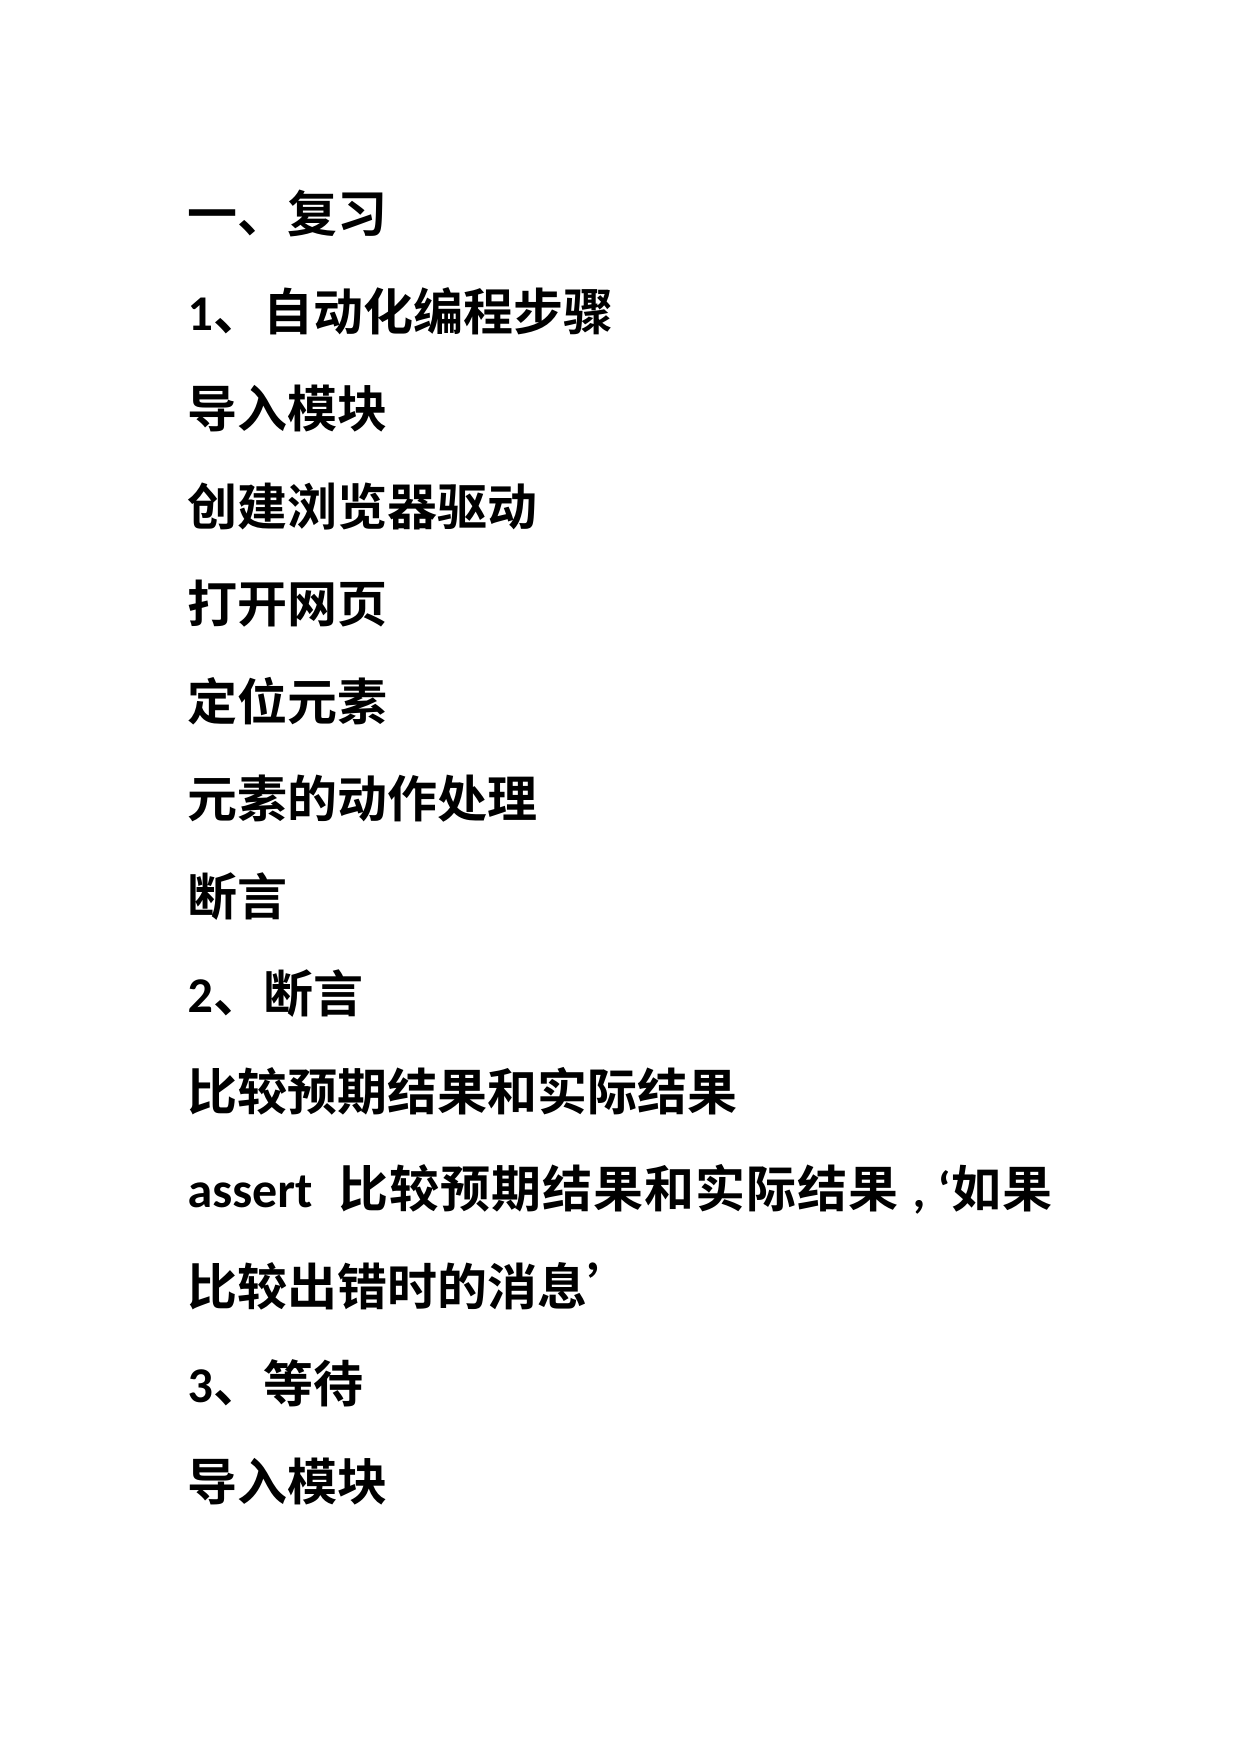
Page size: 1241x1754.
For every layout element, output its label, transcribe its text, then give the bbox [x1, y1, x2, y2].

text 2、断言 [187, 942, 1053, 1039]
text 导入模块 [187, 1429, 1053, 1527]
text 导入模块 [187, 357, 1053, 454]
text 创建浏览器驱动 [187, 454, 1053, 552]
text 1、自动化编程步骤 [187, 259, 1053, 357]
text 3、等待 [187, 1332, 1053, 1429]
text 元素的动作处理 [187, 747, 1053, 844]
text 定位元素 [187, 649, 1053, 747]
text 打开网页 [187, 552, 1053, 649]
text 断言 [187, 844, 1053, 942]
text 一、复习 [187, 162, 1053, 259]
text assert 比较预期结果和实际结果 , ‘如果比较出错时的消息’ [187, 1137, 1053, 1332]
text 比较预期结果和实际结果 [187, 1039, 1053, 1137]
